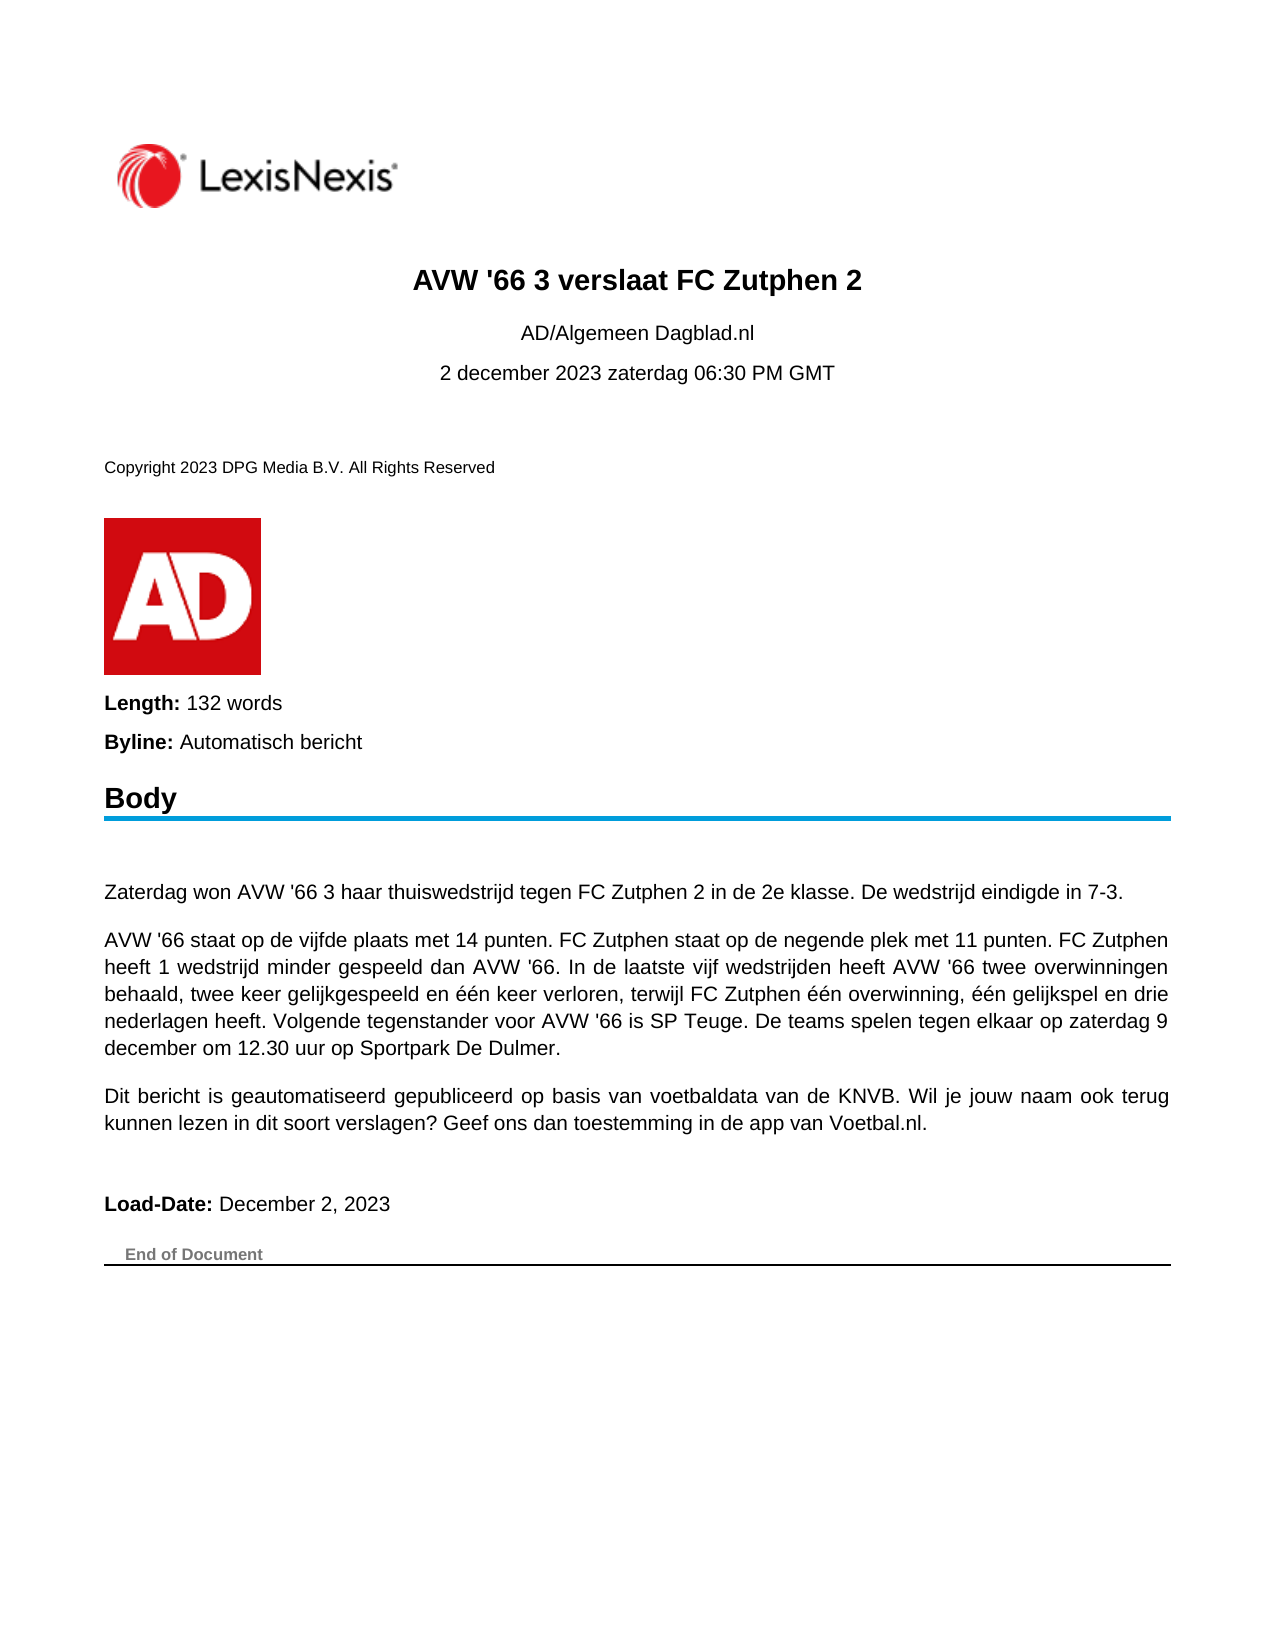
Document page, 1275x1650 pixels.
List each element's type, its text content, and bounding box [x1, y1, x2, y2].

text 2 december 2023 zaterdag 06:30 PM GMT [104, 357, 1171, 384]
text Load-Date: December 2, 2023 [104, 1160, 1171, 1216]
text AVW '66 staat op de vijfde plaats met 14 punten. FC Zutphen staat op de negende plek met 11 punten. FC Zutphen heeft 1 wedstrijd minder gespeeld dan AVW '66. In de laatste vijf wedstrijden heeft AVW '66 twee overwinningen behaald, twee keer gelijkgespeeld en één keer verloren, terwijl FC Zutphen één overwinning, één gelijkspel en drie nederlagen heeft. Volgende tegenstander voor AVW '66 is SP Teuge. De teams spelen tegen elkaar op zaterdag 9 december om 12.30 uur op Sportpark De Dulmer. [104, 924, 1171, 1060]
text Dit bericht is geautomatiseerd gepubliceerd op basis van voetbaldata van de KNVB. Wil je jouw naam ook terug kunnen lezen in dit soort verslagen? Geef ons dan toestemming in de app van Voetbal.nl. [104, 1081, 1171, 1135]
picture [104, 144, 412, 208]
subtitle AVW '66 3 verslaat FC Zutphen 2 [104, 261, 1171, 297]
text Copyright 2023 DPG Media B.V. All Rights Reserved [104, 426, 1171, 477]
text End of Document [125, 1244, 1171, 1264]
picture [104, 518, 261, 675]
text Length: 132 words [104, 687, 1171, 714]
text AD/Algemeen Dagblad.nl [104, 318, 1171, 345]
text Byline: Automatisch bericht [104, 727, 1171, 754]
text Body [104, 779, 1171, 814]
text Zaterdag won AVW '66 3 haar thuiswedstrijd tegen FC Zutphen 2 in de 2e klasse. De wedstrijd eindigde in 7-3. [104, 877, 1171, 904]
